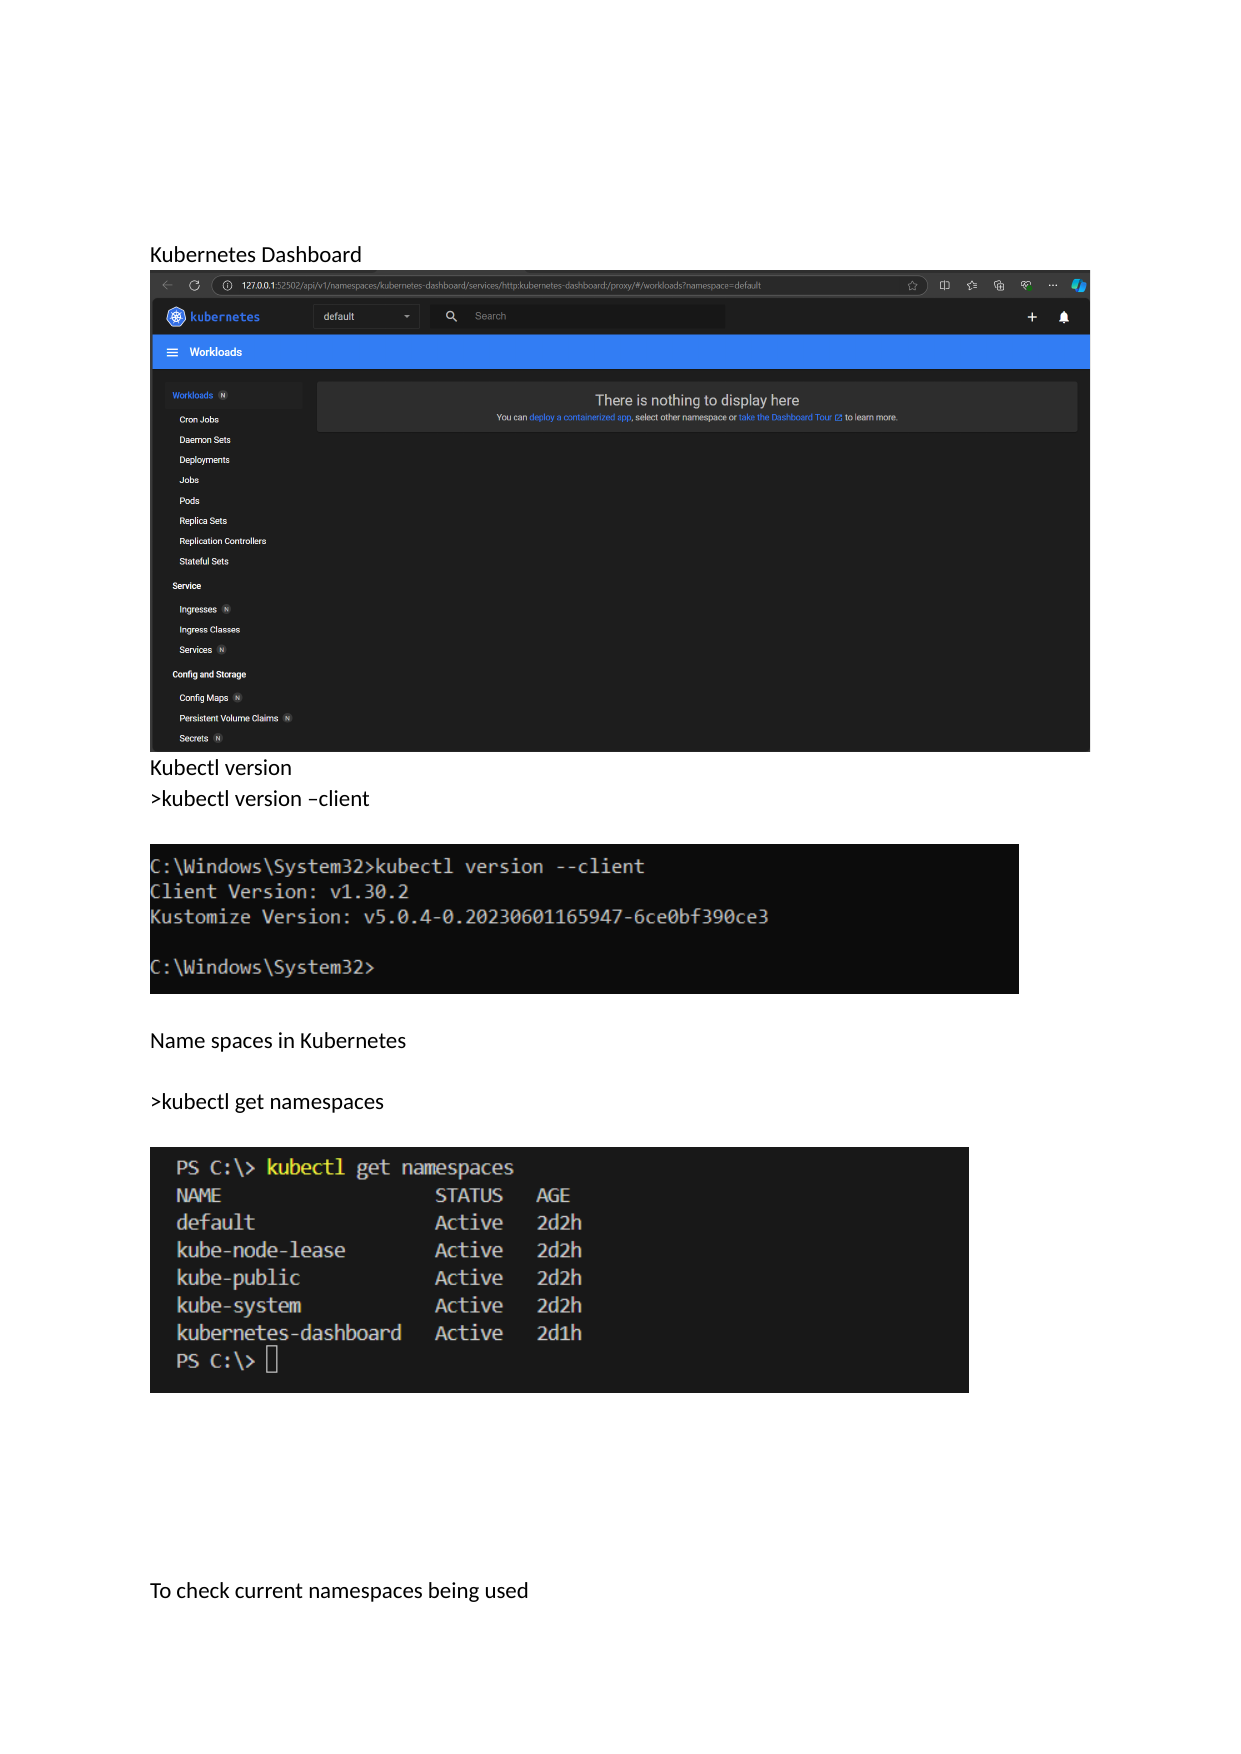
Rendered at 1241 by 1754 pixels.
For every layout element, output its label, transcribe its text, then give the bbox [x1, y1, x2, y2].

text Kubernetes Dashboard [150, 241, 1090, 269]
text Kubectl version [150, 753, 1090, 781]
picture [150, 844, 1019, 994]
picture [150, 1147, 969, 1393]
text Name spaces in Kubernetes [150, 1026, 1090, 1054]
text >kubectl get namespaces [150, 1087, 1090, 1115]
picture [150, 270, 1091, 752]
text To check current namespaces being used [150, 1576, 1090, 1604]
text >kubectl version –client [150, 784, 1090, 812]
